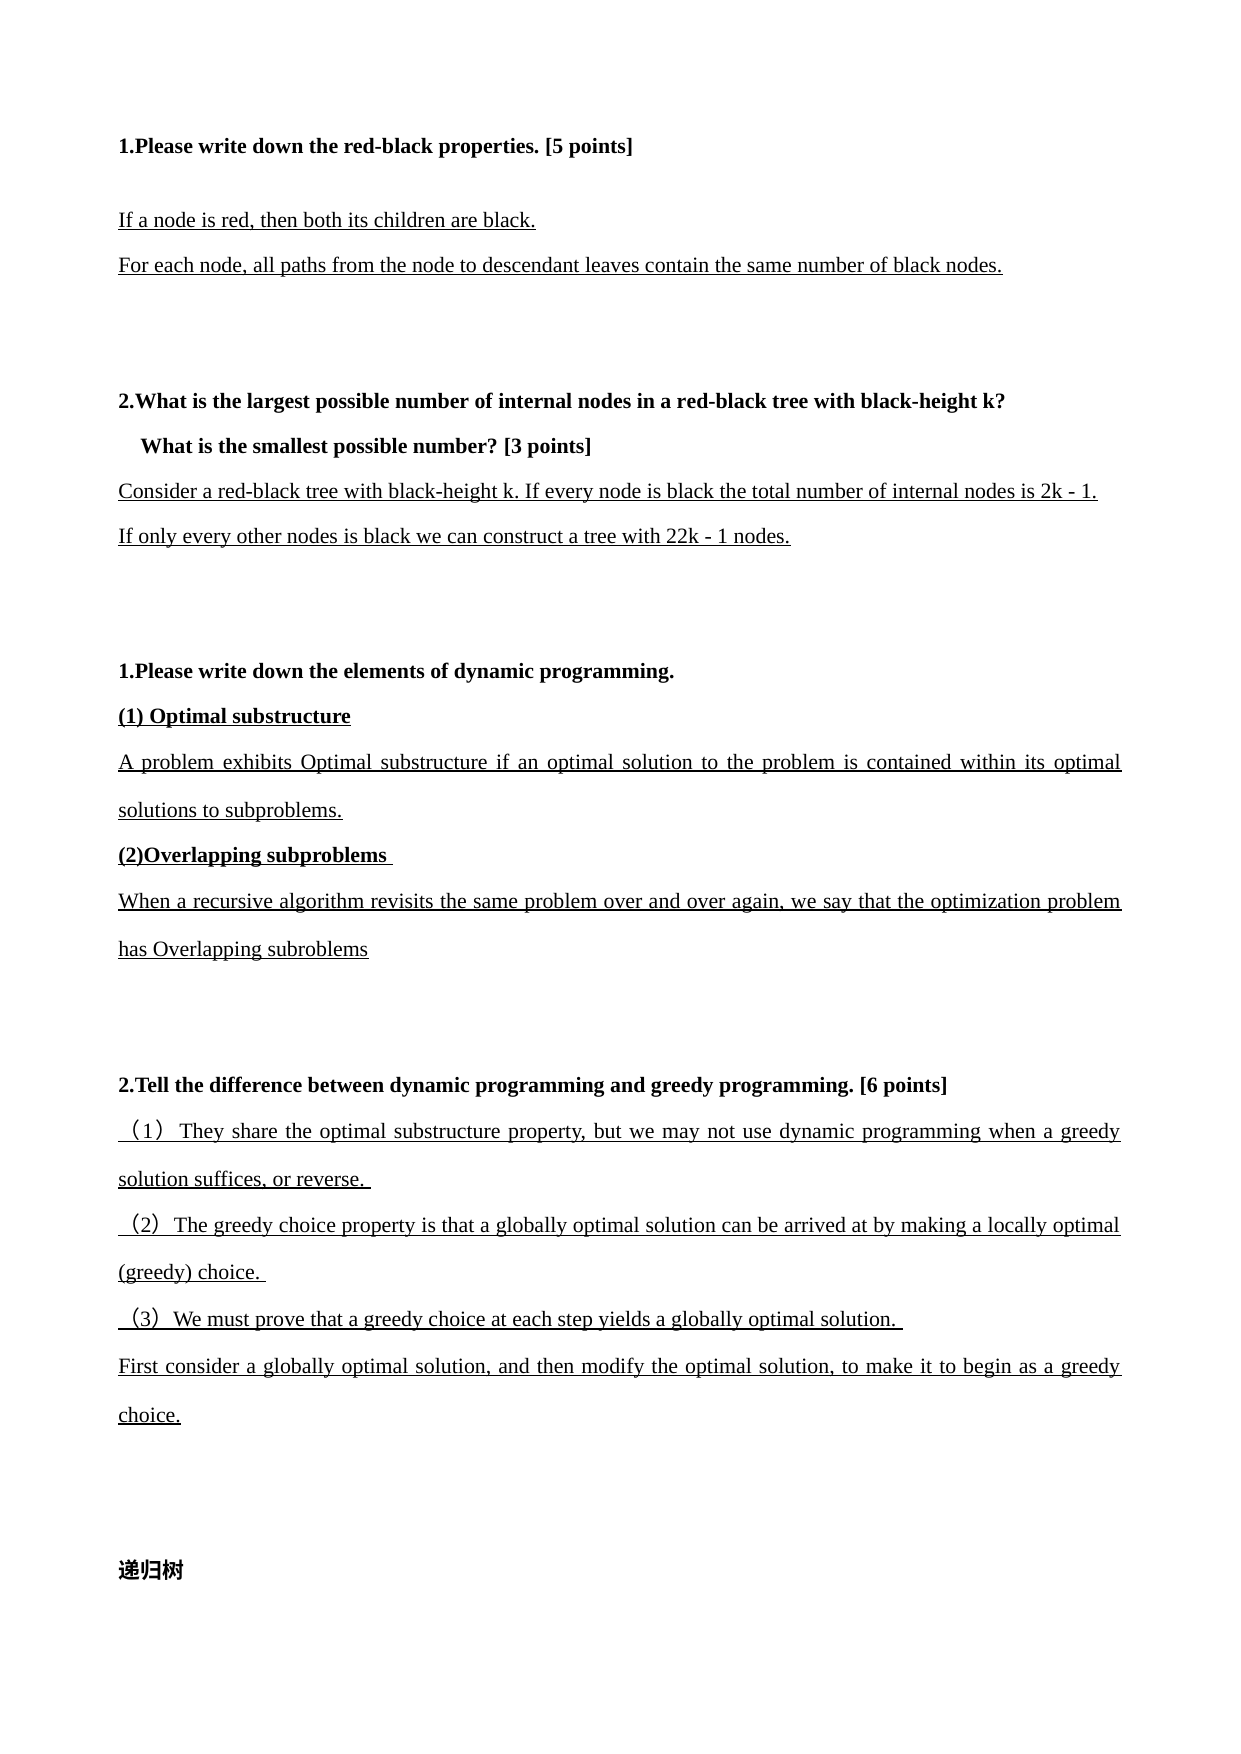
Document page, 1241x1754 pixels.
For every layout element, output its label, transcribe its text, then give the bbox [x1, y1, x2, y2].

text A problem exhibits Optimal substructure if an optimal solution to the problem is contained within its optimal solutions to subproblems. [118, 745, 1122, 770]
text 2.Tell the difference between dynamic programming and greedy programming. [6 points] [118, 1068, 1122, 1101]
text （3）We must prove that a greedy choice at each step yields a globally optimal solution. [118, 1301, 1122, 1333]
text 递归树 [118, 1553, 1122, 1586]
text (1) Optimal substructure [118, 700, 1122, 732]
text 1.Please write down the elements of dynamic programming. [118, 655, 1122, 687]
text Consider a red-black tree with black-height k. If every node is black the total number of internal nodes is 2k - 1. [118, 474, 1122, 507]
text （2）The greedy choice property is that a globally optimal solution can be arrived at by making a locally optimal (greedy) choice. [118, 1207, 1122, 1288]
text 1.Please write down the red-black properties. [5 points] [118, 129, 1122, 162]
text If a node is red, then both its children are black. [118, 204, 1122, 236]
text When a recursive algorithm revisits the same problem over and over again, we say that the optimization problem has Overlapping subroblems [118, 911, 1122, 965]
text What is the smallest possible number? [3 points] [118, 429, 1122, 462]
text First consider a globally optimal solution, and then modify the optimal solution, to make it to begin as a greedy choice. [118, 1376, 1122, 1430]
text First consider a globally optimal solution, and then modify the optimal solution, to make it to begin as a greedy choice. [118, 1349, 1122, 1375]
text When a recursive algorithm revisits the same problem over and over again, we say that the optimization problem has Overlapping subroblems [118, 884, 1122, 909]
text (2)Overlapping subproblems [118, 839, 1122, 871]
text （1）They share the optimal substructure property, but we may not use dynamic programming when a greedy solution suffices, or reverse. [118, 1113, 1122, 1194]
text For each node, all paths from the node to descendant leaves contain the same number of black nodes. [118, 249, 1122, 281]
text 2.What is the largest possible number of internal nodes in a red-black tree with black-height k? [118, 384, 1122, 417]
text If only every other nodes is black we can construct a tree with 22k - 1 nodes. [118, 519, 1122, 552]
text A problem exhibits Optimal substructure if an optimal solution to the problem is contained within its optimal solutions to subproblems. [118, 772, 1122, 826]
